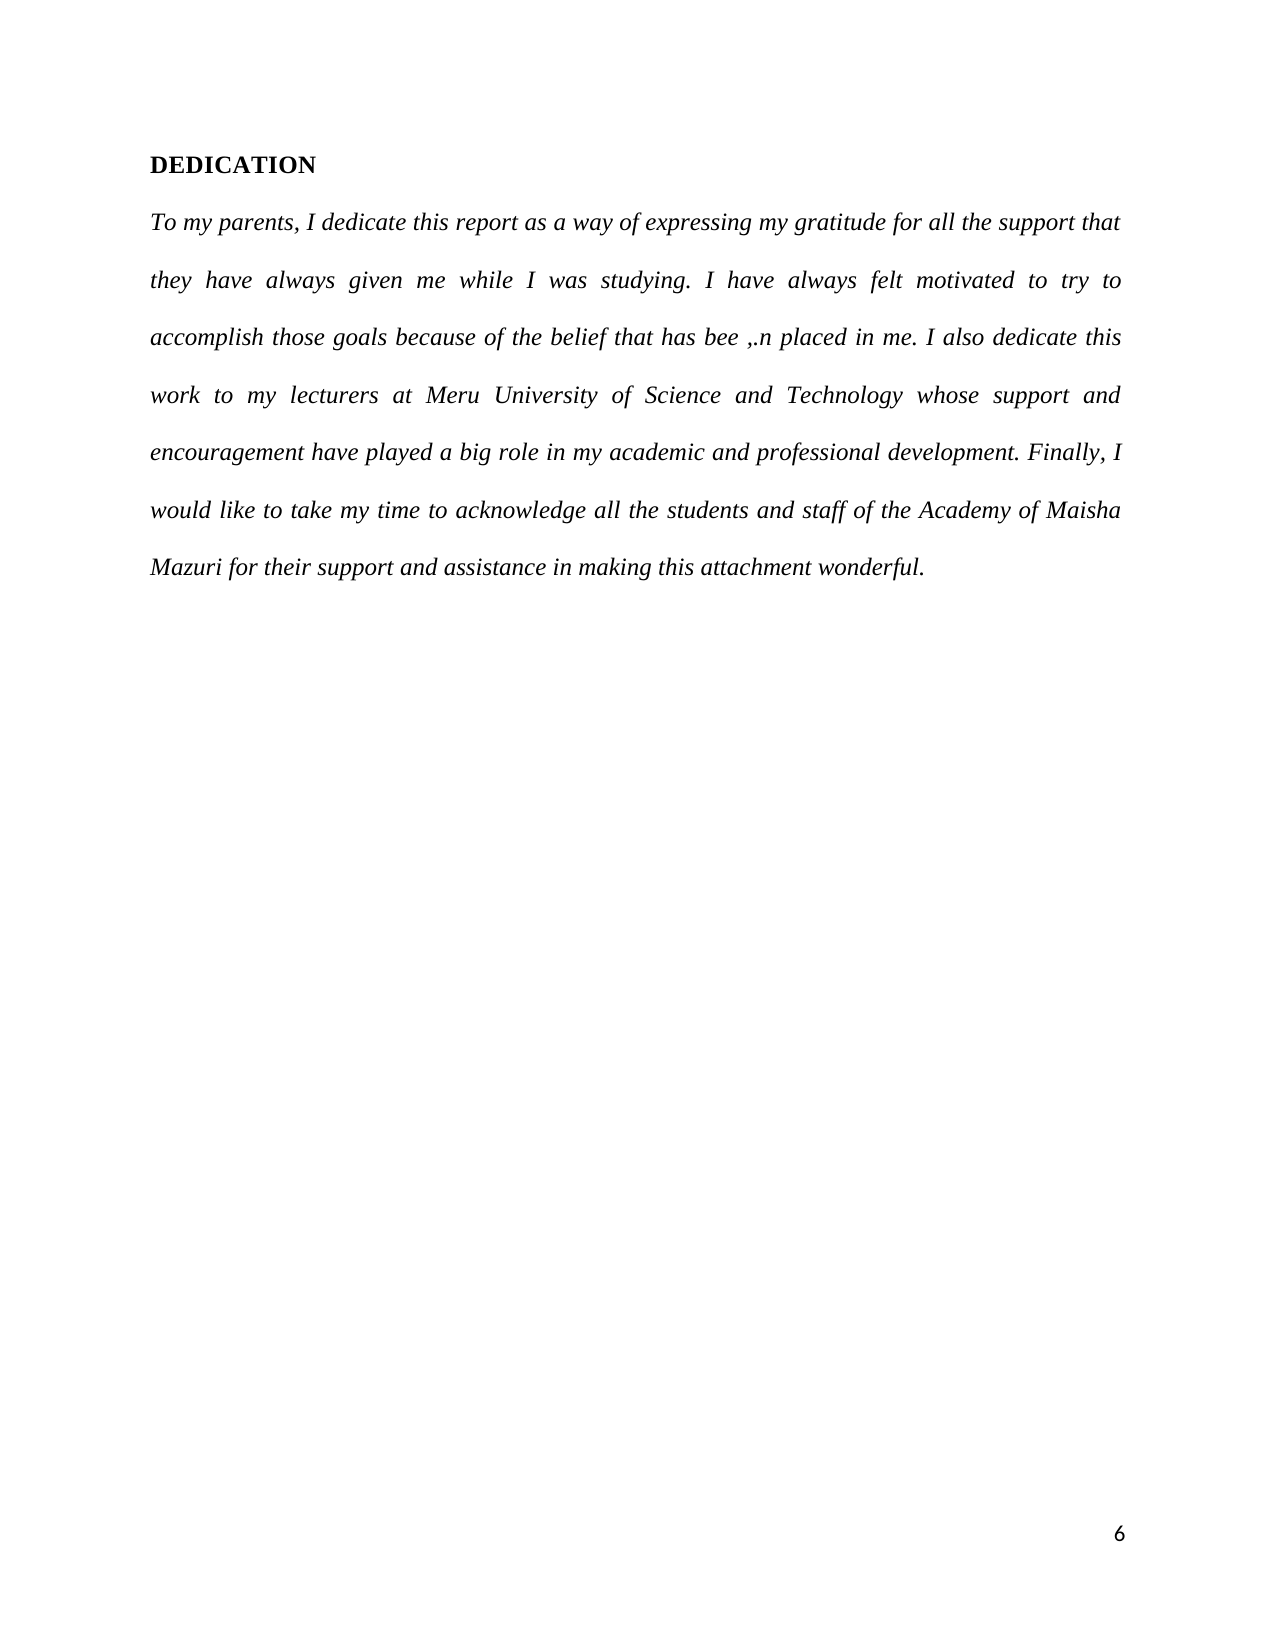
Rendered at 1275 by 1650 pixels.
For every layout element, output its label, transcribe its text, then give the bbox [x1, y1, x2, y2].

subtitle Dedication [150, 150, 1125, 179]
subtitle To my parents, I dedicate this report as a way of expressing my gratitude for all the support that they have always given me while I was studying. I have always felt motivated to try to accomplish those goals because of the belief that has bee ,.n placed in me. I also dedicate this work to my lecturers at Meru University of Science and Technology whose support and encouragement have played a big role in my academic and professional development. Finally, I would like to take my time to acknowledge all the students and staff of the Academy of Maisha Mazuri for their support and assistance in making this attachment wonderful. [150, 207, 1125, 581]
